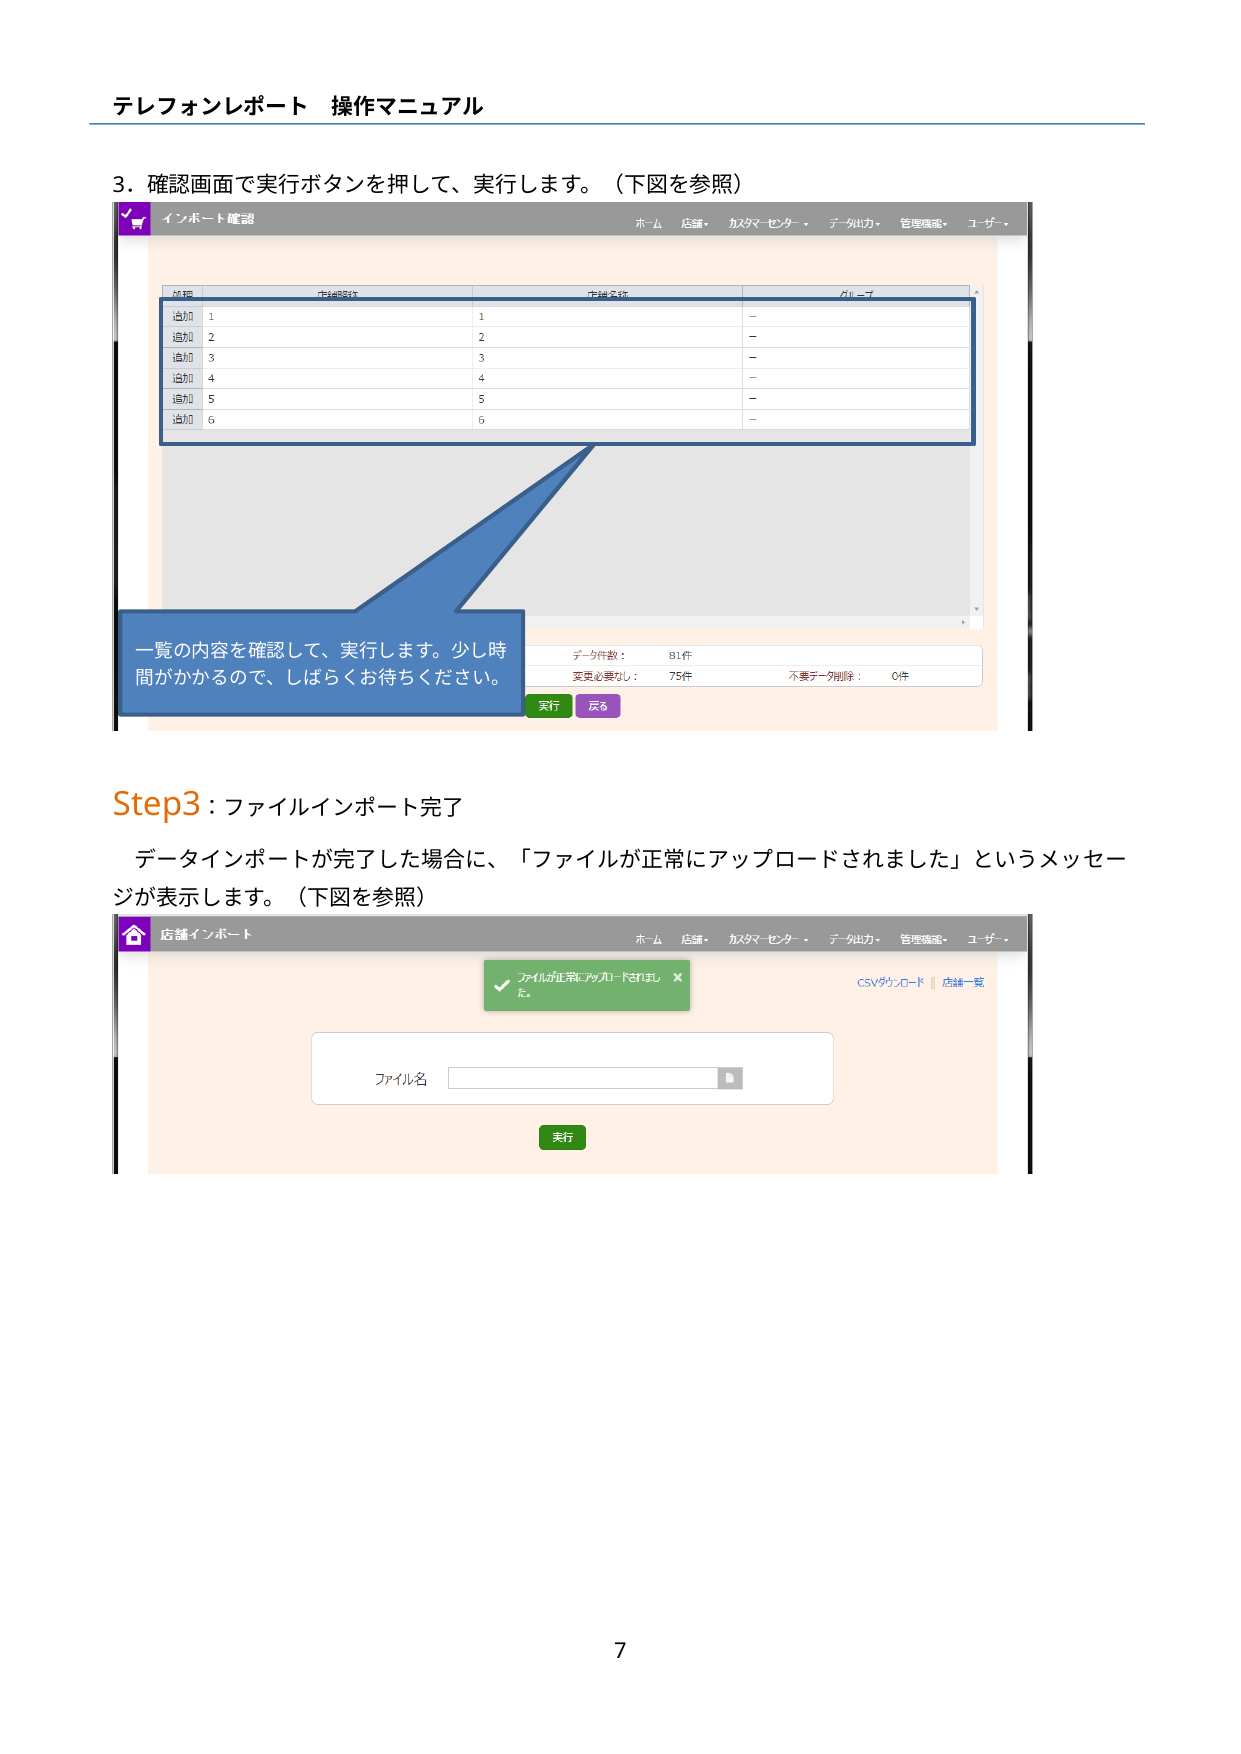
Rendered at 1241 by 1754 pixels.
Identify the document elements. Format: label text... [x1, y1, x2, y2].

subtitle Step3：ファイルインポート完了 [112, 764, 1128, 839]
subtitle 3．確認画面で実行ボタンを押して、実行します。（下図を参照） [112, 164, 1128, 202]
picture [112, 914, 1033, 1174]
picture [112, 202, 1033, 731]
text データインポートが完了した場合に、「ファイルが正常にアップロードされました」というメッセージが表示します。（下図を参照） [112, 839, 1128, 914]
